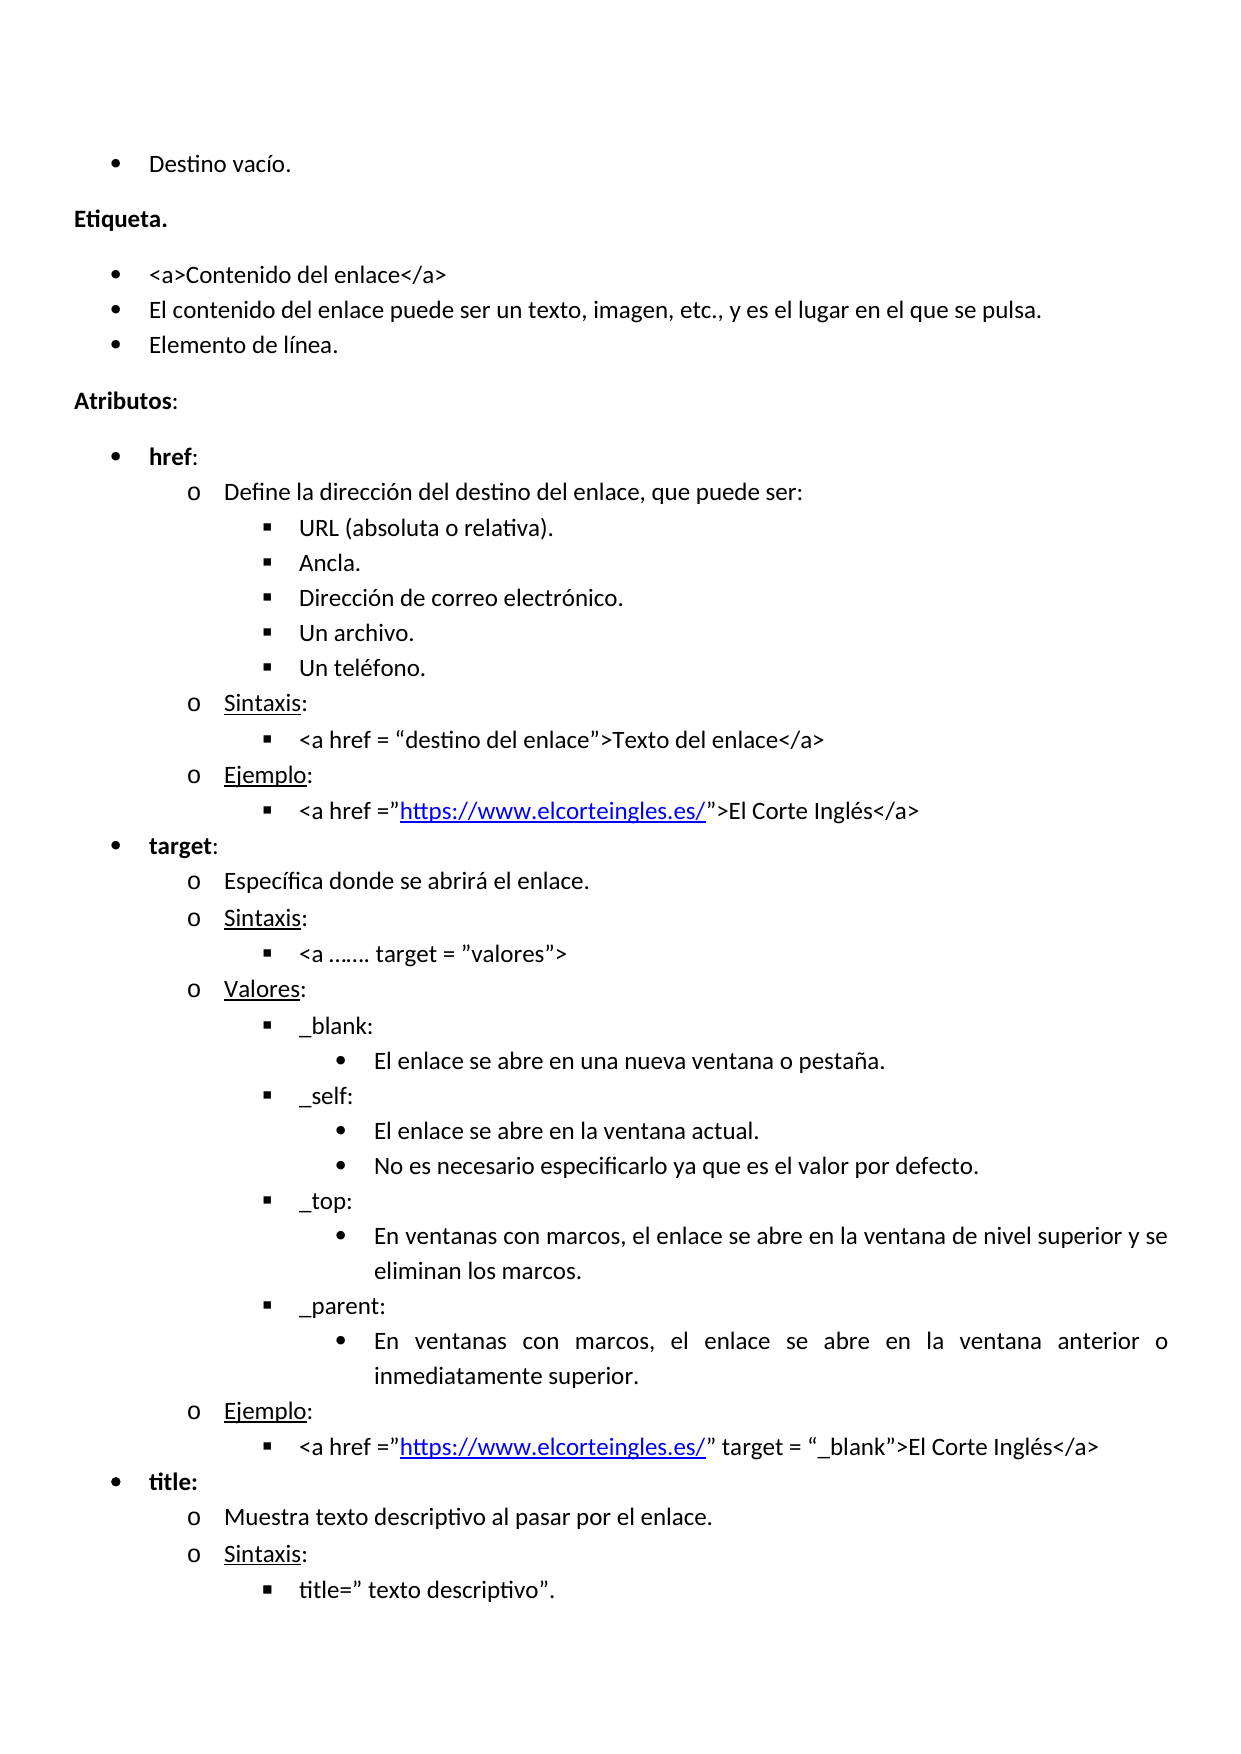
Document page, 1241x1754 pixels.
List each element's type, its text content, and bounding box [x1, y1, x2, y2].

list Ancla. [261, 547, 1169, 578]
list title: [111, 1466, 1169, 1497]
list Define la dirección del destino del enlace, que puede ser: [186, 476, 1169, 508]
list <a href =”https://www.elcorteingles.es/” target = “_blank”>El Corte Inglés</a> [261, 1431, 1169, 1462]
text Etiqueta. [74, 203, 1169, 234]
list Específica donde se abrirá el enlace. [186, 865, 1169, 897]
list Sintaxis: [186, 687, 1169, 719]
list Un archivo. [261, 617, 1169, 648]
list Destino vacío. [111, 148, 1169, 178]
list _blank: [261, 1010, 1169, 1040]
list title=” texto descriptivo”. [261, 1574, 1169, 1605]
list <a ……. target = ”valores”> [261, 938, 1169, 969]
list _self: [261, 1080, 1169, 1110]
list href: [111, 441, 1169, 472]
list Sintaxis: [186, 1538, 1169, 1569]
list _parent: [261, 1290, 1169, 1320]
list Ejemplo: [186, 759, 1169, 791]
list Elemento de línea. [111, 329, 1169, 360]
list <a href =”https://www.elcorteingles.es/”>El Corte Inglés</a> [261, 795, 1169, 826]
list En ventanas con marcos, el enlace se abre en la ventana de nivel superior y se eliminan los marcos. [336, 1220, 1169, 1285]
list El enlace se abre en una nueva ventana o pestaña. [336, 1045, 1169, 1075]
text Atributos: [74, 385, 1169, 416]
list Dirección de correo electrónico. [261, 582, 1169, 613]
list URL (absoluta o relativa). [261, 512, 1169, 543]
list <a>Contenido del enlace</a> [111, 259, 1169, 290]
list El contenido del enlace puede ser un texto, imagen, etc., y es el lugar en el que se pulsa. [111, 294, 1169, 325]
list Muestra texto descriptivo al pasar por el enlace. [186, 1501, 1169, 1533]
list target: [111, 830, 1169, 861]
list No es necesario especificarlo ya que es el valor por defecto. [336, 1150, 1169, 1180]
list En ventanas con marcos, el enlace se abre en la ventana anterior o inmediatamente superior. [336, 1325, 1169, 1390]
list Valores: [186, 973, 1169, 1005]
list El enlace se abre en la ventana actual. [336, 1115, 1169, 1145]
list Ejemplo: [186, 1395, 1169, 1427]
list _top: [261, 1185, 1169, 1215]
list Un teléfono. [261, 652, 1169, 683]
list <a href = “destino del enlace”>Texto del enlace</a> [261, 724, 1169, 754]
list Sintaxis: [186, 902, 1169, 934]
